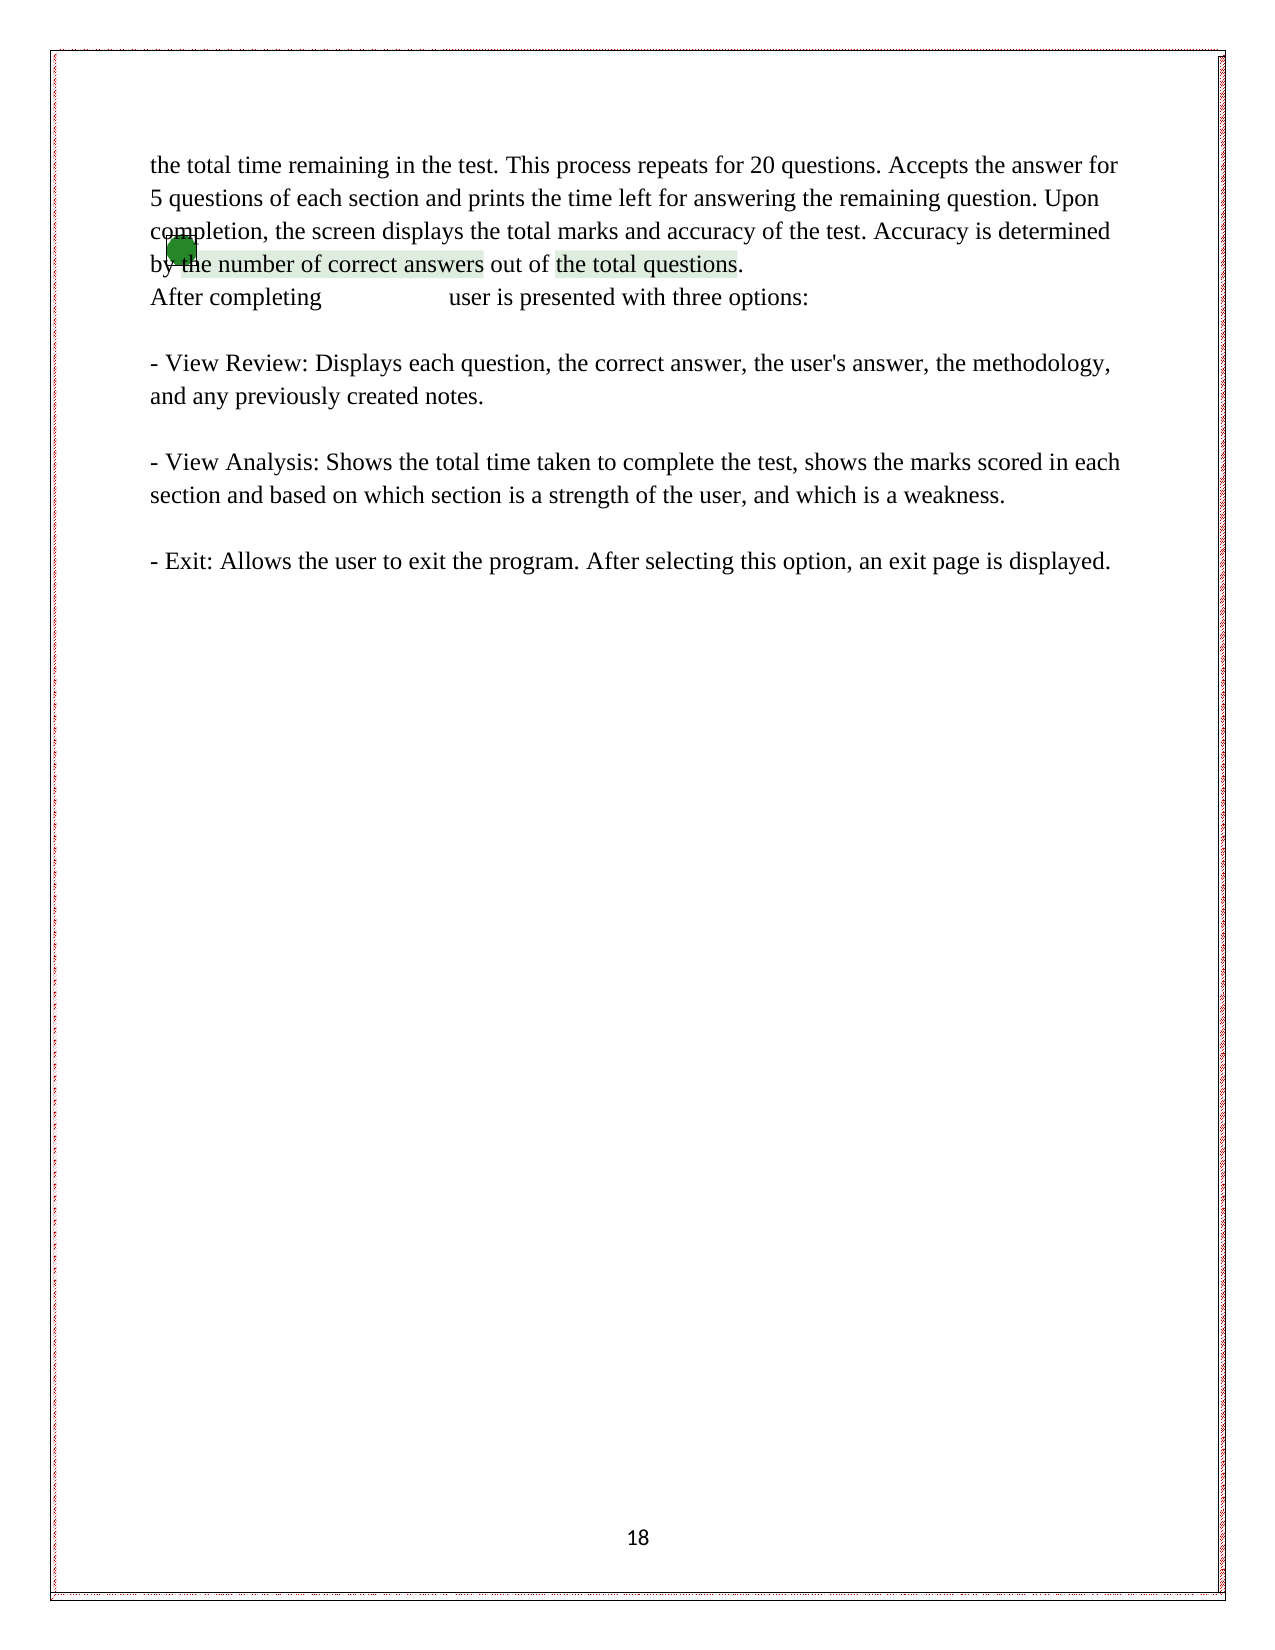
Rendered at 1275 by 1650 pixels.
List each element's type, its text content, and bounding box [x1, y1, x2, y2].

list View Analysis: Shows the total time taken to complete the test, shows the marks scored in each section and based on which section is a strength of the user, and which is a weakness. [150, 447, 1121, 509]
list Exit: Allows the user to exit the program. After selecting this option, an exit page is displayed. [150, 546, 1137, 575]
picture [1219, 57, 1225, 1592]
text the total time remaining in the test. This process repeats for 20 questions. Accepts the answer for 5 questions of each section and prints the time left for answering the remaining question. Upon completion, the screen displays the total marks and accuracy of the test. Accuracy is determined by the number of correct answers out of the total questions. [150, 150, 1122, 278]
text After completing user is presented with three options: [150, 282, 1137, 311]
list View Review: Displays each question, the correct answer, the user's answer, the methodology, and any previously created notes. [150, 348, 1111, 410]
text 18 [208, 1523, 1067, 1551]
picture [51, 51, 1225, 1592]
picture [51, 1593, 1225, 1600]
